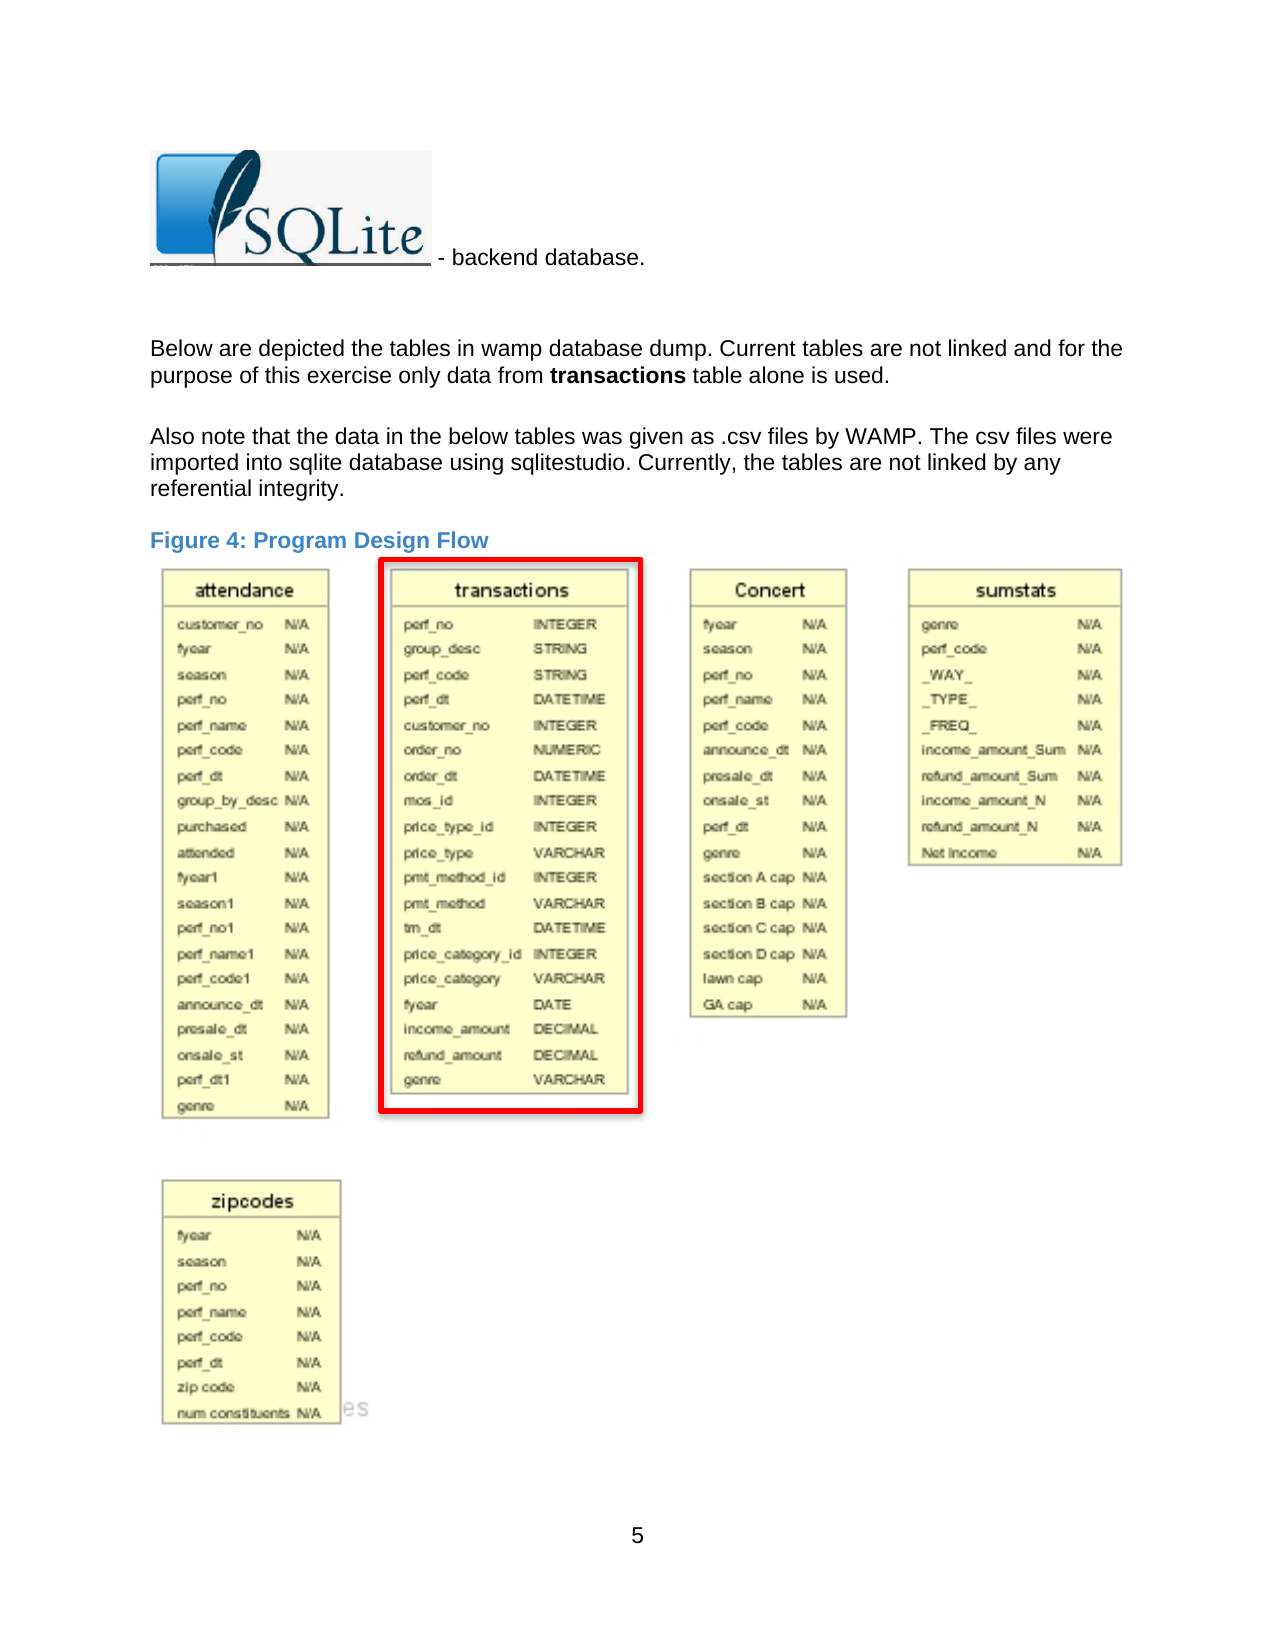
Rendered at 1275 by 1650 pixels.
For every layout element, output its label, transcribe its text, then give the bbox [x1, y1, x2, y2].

text Also note that the data in the below tables was given as .csv files by WAMP. The csv files were imported into sqlite database using sqlitestudio. Currently, the tables are not linked by any referential integrity. [150, 423, 1125, 502]
text Figure 4: Program Design Flow [150, 527, 1125, 553]
text Below are depicted the tables in wamp database dump. Current tables are not linked and for the purpose of this exercise only data from transactions table alone is used. [150, 335, 1125, 388]
picture [150, 150, 432, 266]
picture [384, 562, 638, 1108]
picture [150, 557, 1135, 1441]
